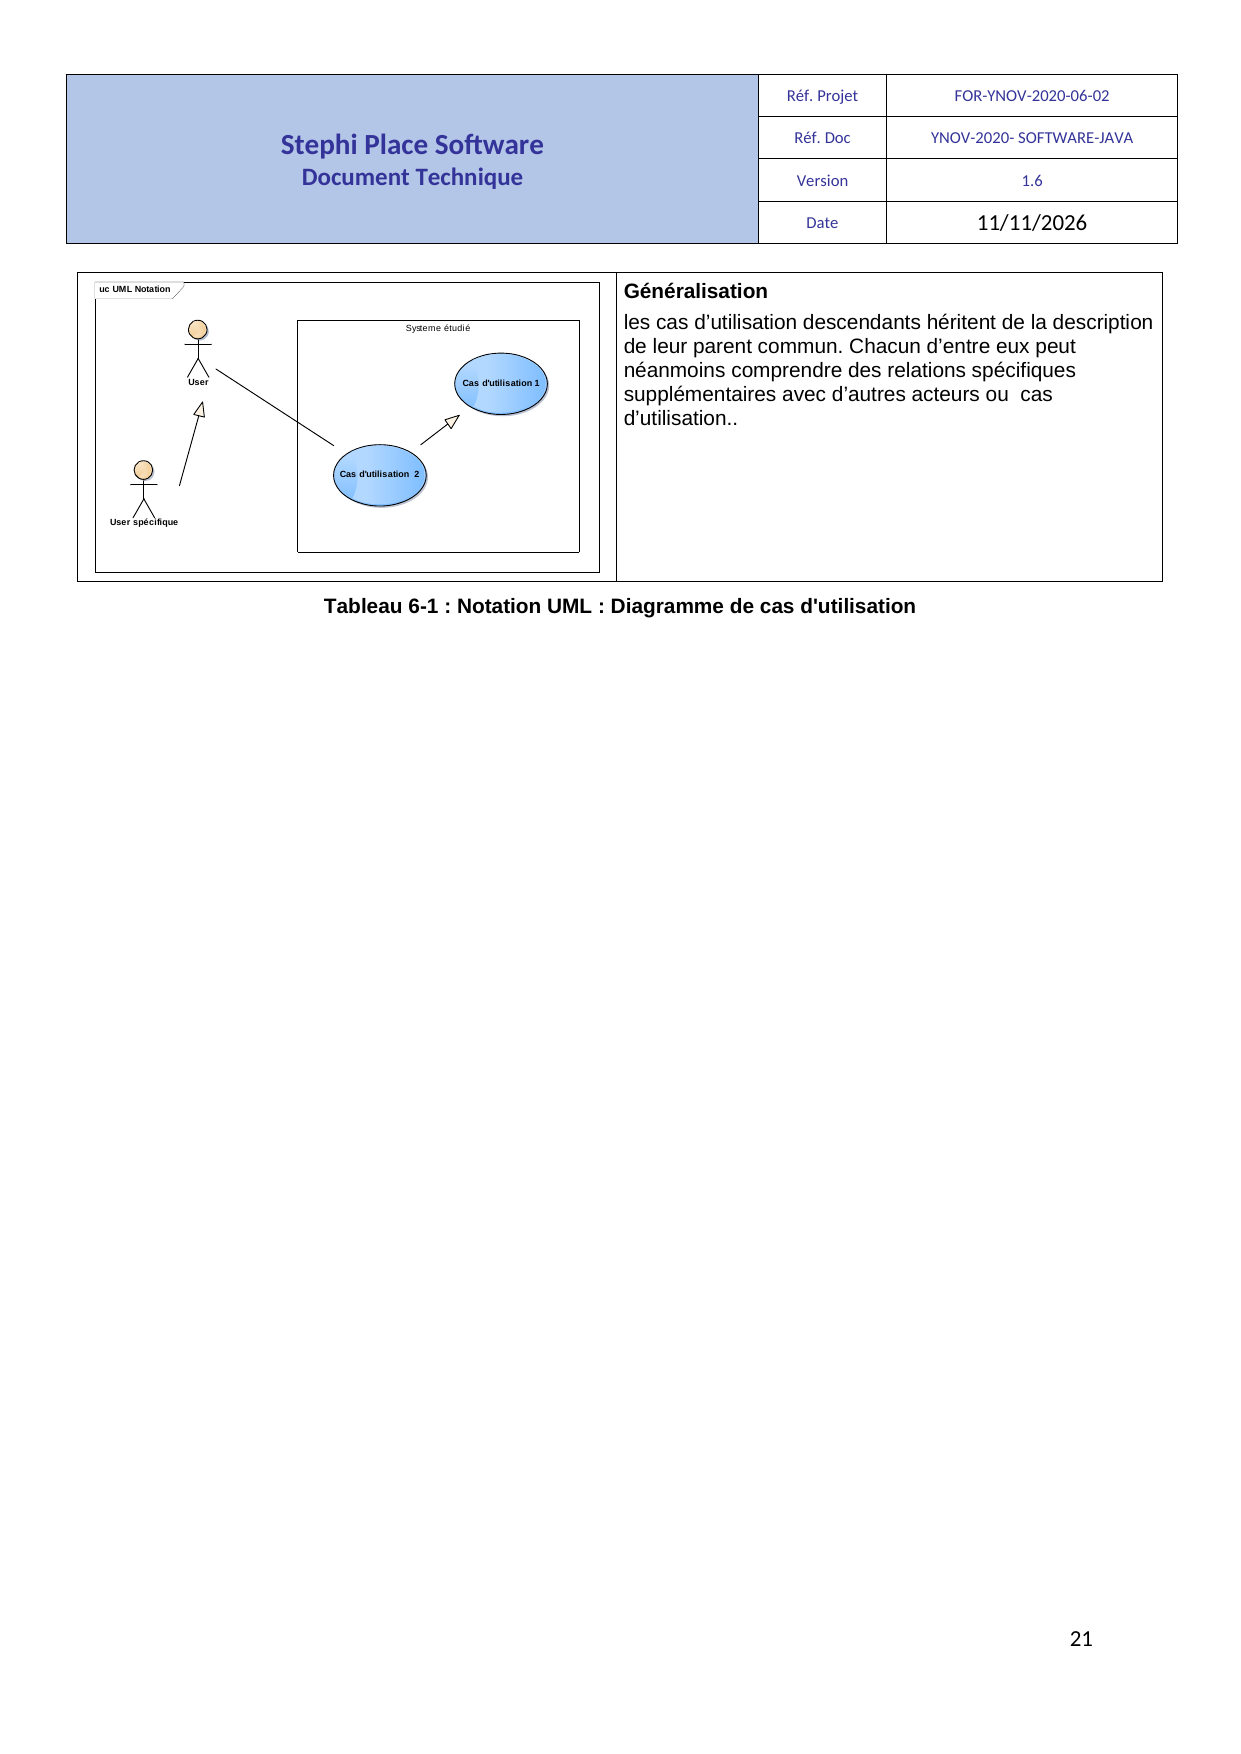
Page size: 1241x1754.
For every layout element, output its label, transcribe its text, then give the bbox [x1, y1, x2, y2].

text Tableau 6-1 : Notation UML : Diagramme de cas d'utilisation [148, 594, 1093, 618]
table_cell Généralisation les cas d’utilisation descendants héritent de la description de leur parent commun. Chacun d’entre eux peut néanmoins comprendre des relations spécifiques supplémentaires avec d’autres acteurs ou cas d’utilisation.. [617, 273, 1162, 581]
table_cell [78, 273, 616, 581]
